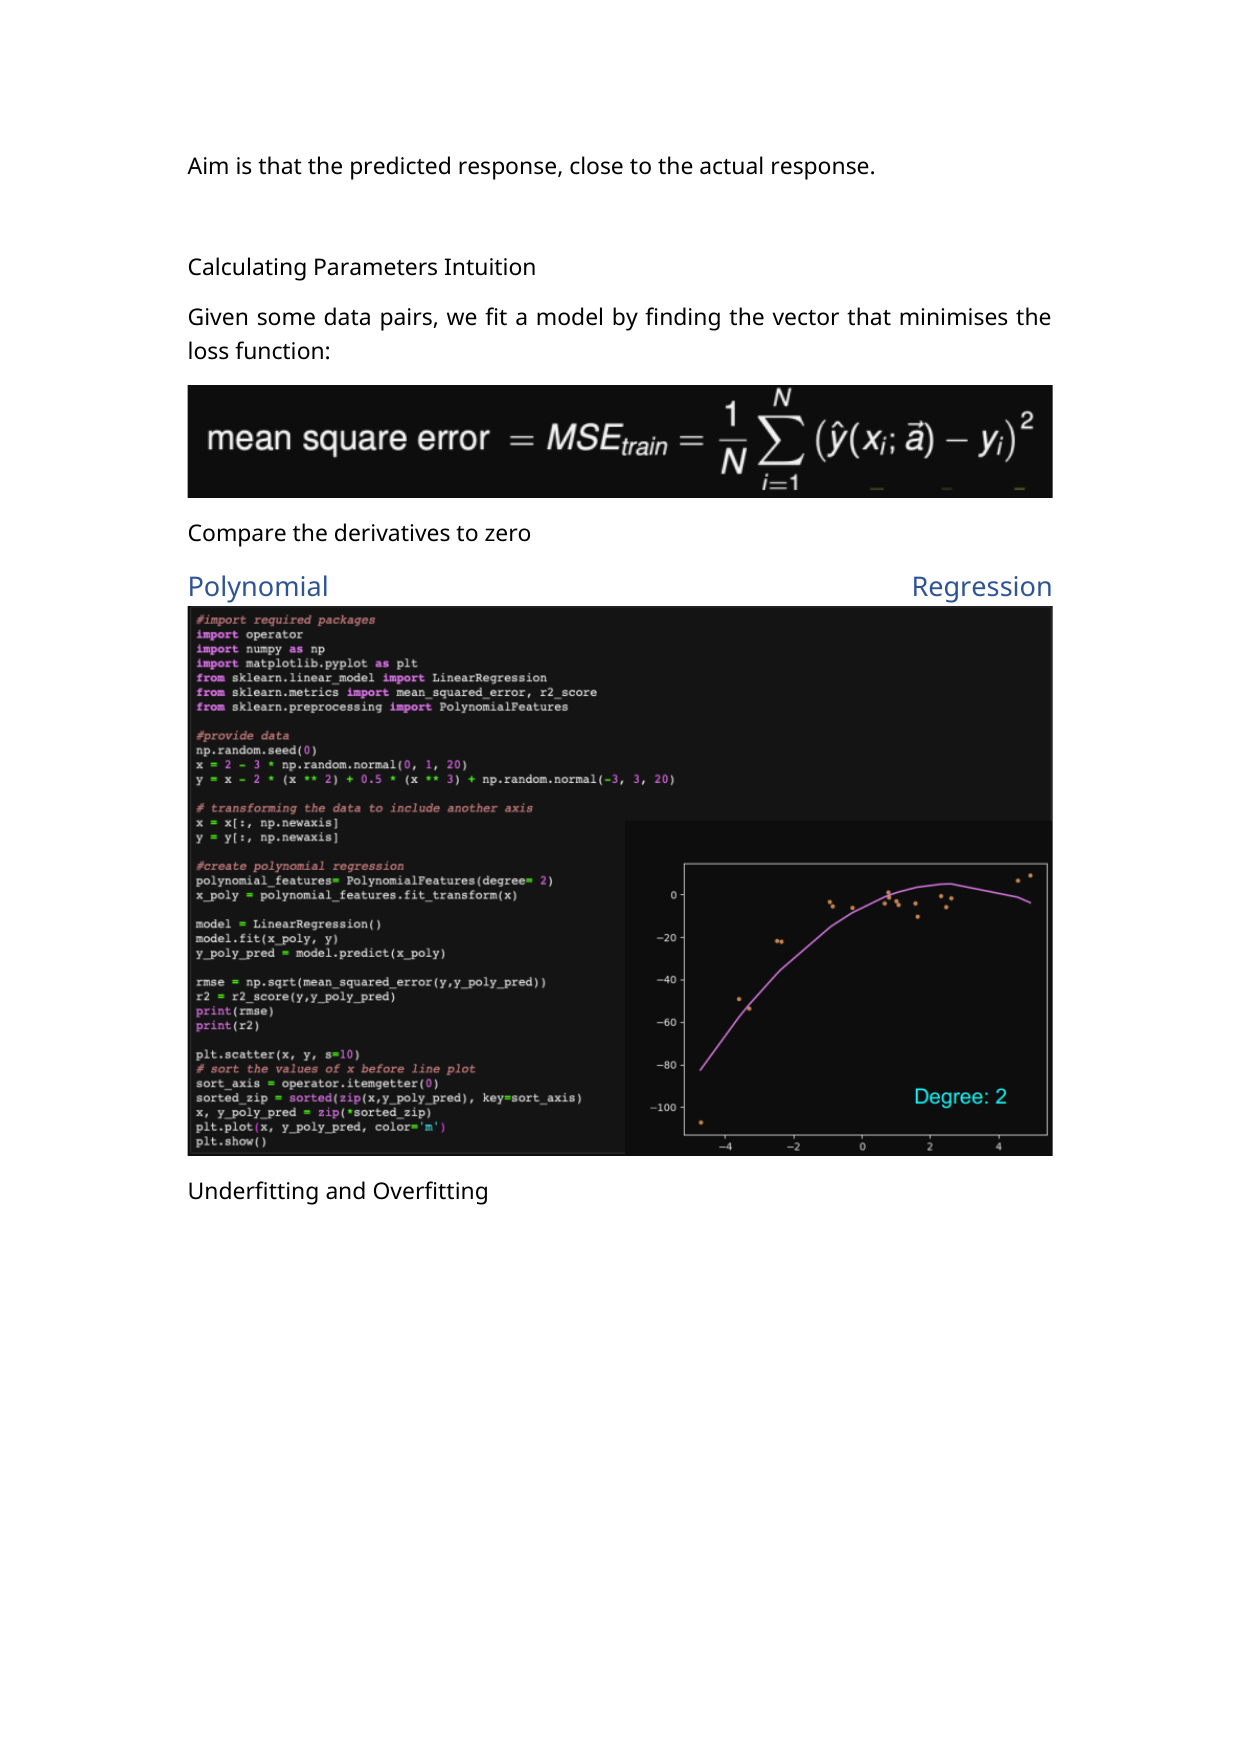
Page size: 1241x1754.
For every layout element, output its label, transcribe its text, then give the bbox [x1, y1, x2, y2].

picture [187, 385, 1053, 498]
text Polynomial Regression [187, 567, 1053, 606]
picture [187, 606, 1053, 1156]
text Calculating Parameters Intuition [187, 251, 1053, 282]
text Compare the derivatives to zero [187, 517, 1053, 548]
text Aim is that the predicted response, close to the actual response. [187, 150, 1053, 181]
text Underfitting and Overfitting [187, 1174, 1053, 1206]
text Given some data pairs, we fit a model by finding the vector that minimises the loss function: [187, 301, 1053, 366]
